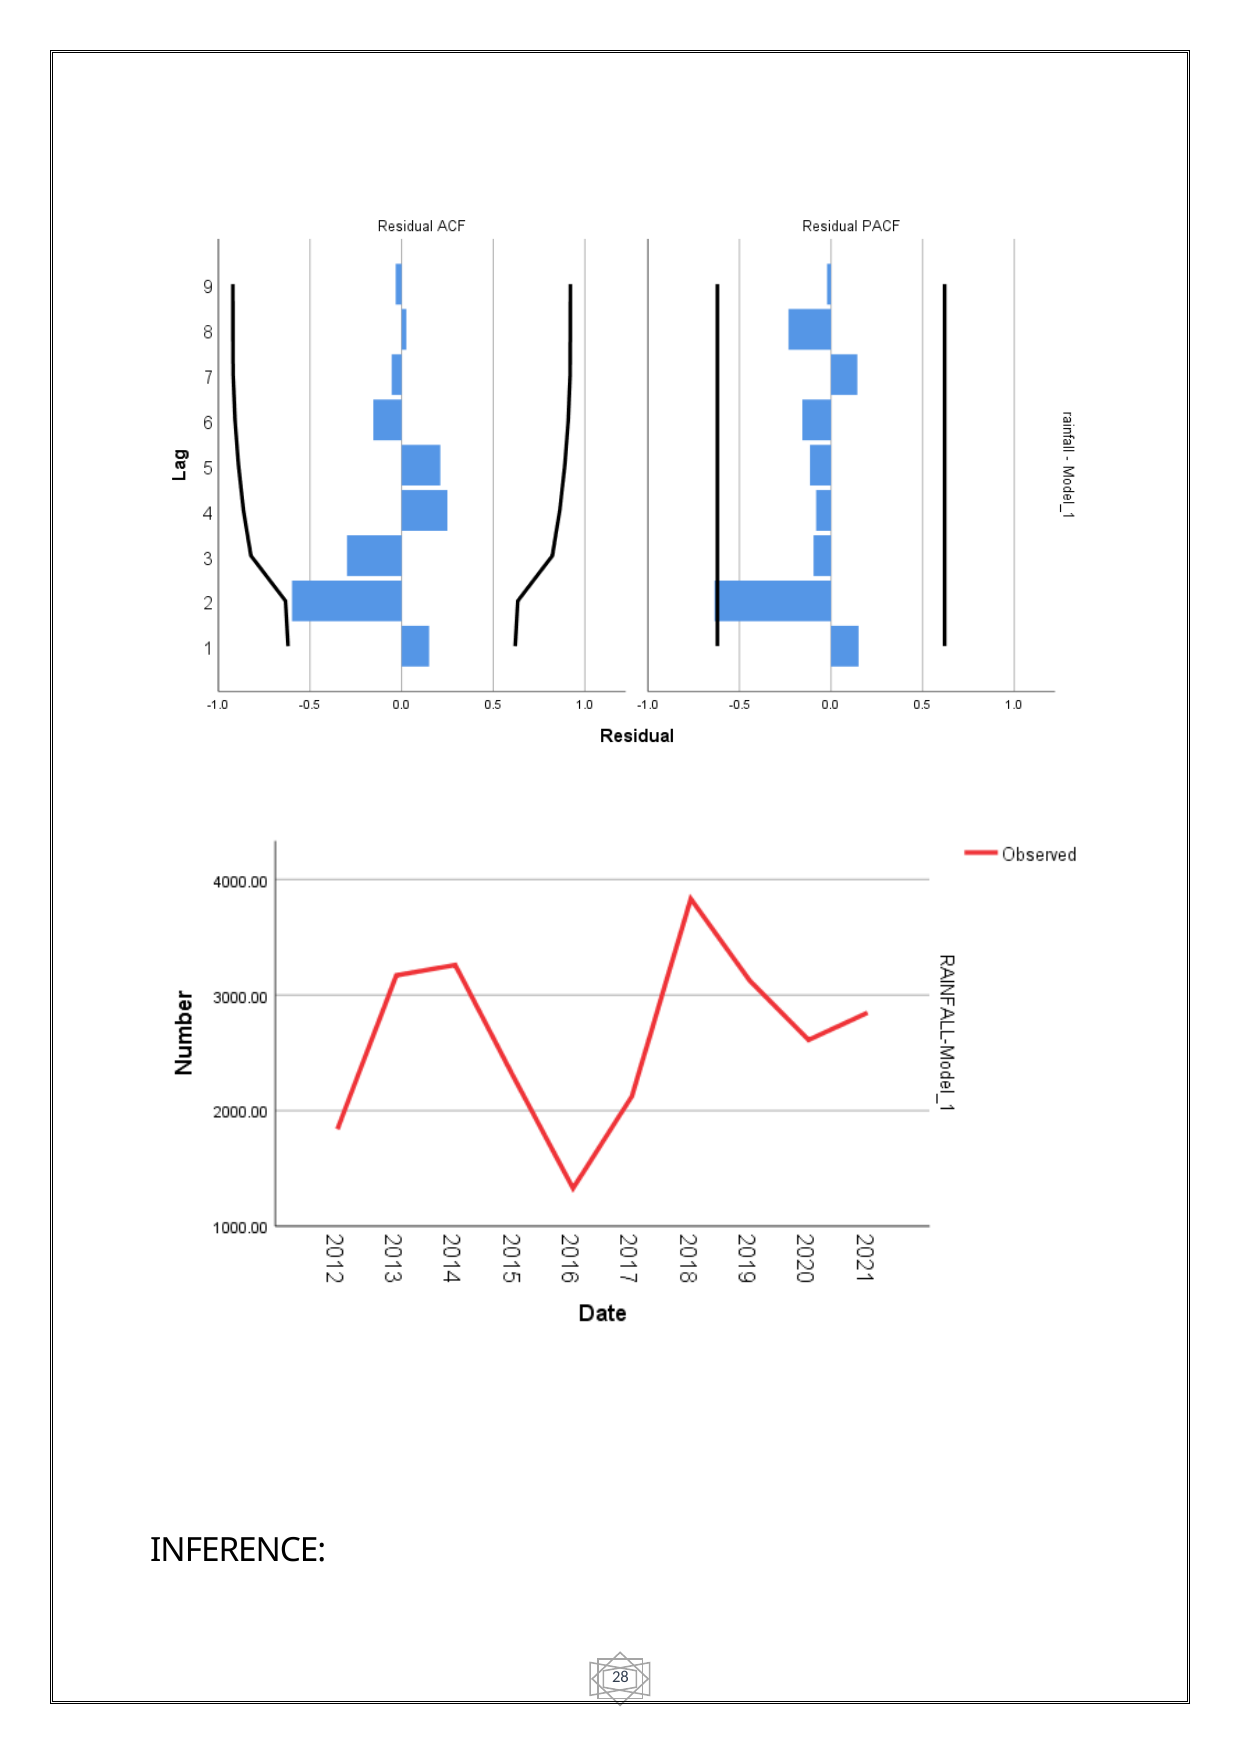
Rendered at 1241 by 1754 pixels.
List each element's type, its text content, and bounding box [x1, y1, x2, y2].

picture [150, 837, 1090, 1345]
title INFERENCE: [150, 1526, 1090, 1571]
picture [150, 208, 1090, 762]
